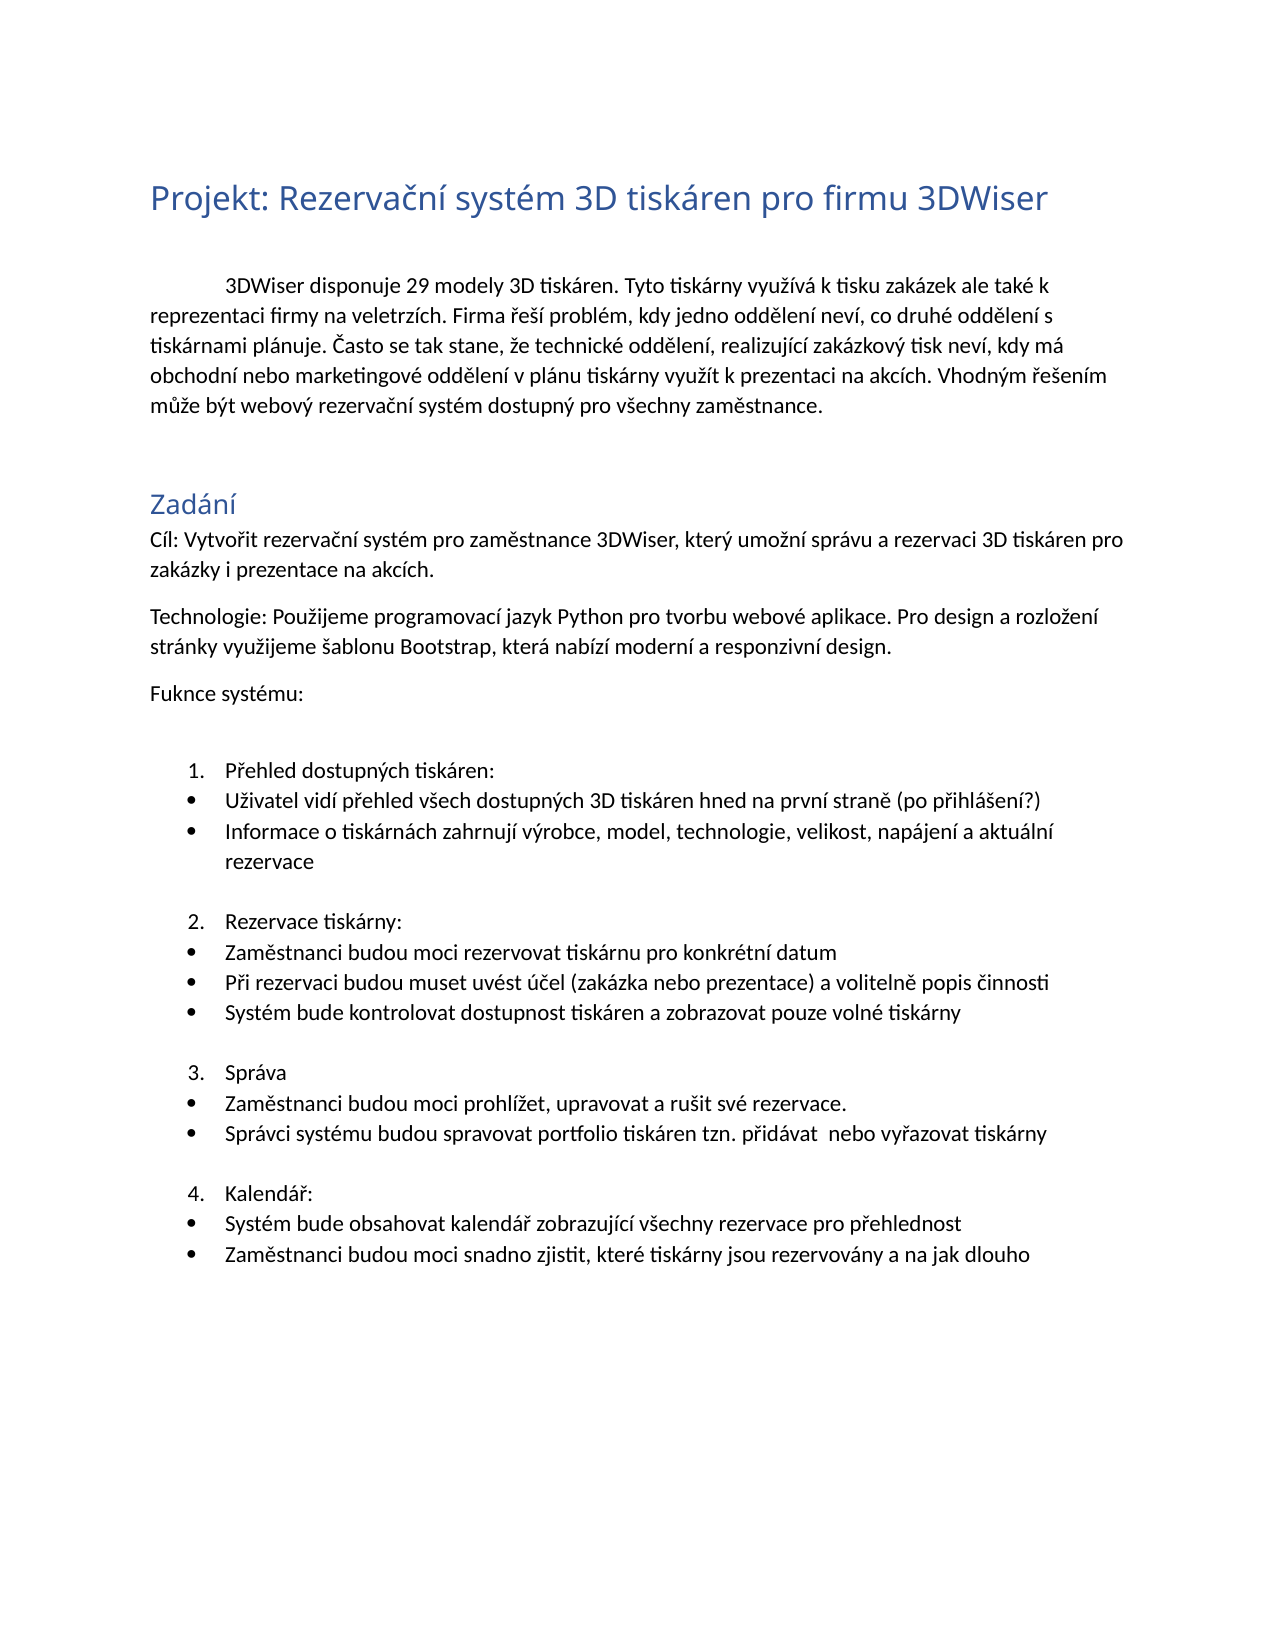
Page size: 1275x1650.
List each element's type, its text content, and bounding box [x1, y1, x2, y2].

list Uživatel vidí přehled všech dostupných 3D tiskáren hned na první straně (po přihlášení?) [187, 787, 1125, 815]
list Zaměstnanci budou moci rezervovat tiskárnu pro konkrétní datum [187, 938, 1125, 966]
text 3DWiser disponuje 29 modely 3D tiskáren. Tyto tiskárny využívá k tisku zakázek ale také k reprezentaci firmy na veletrzích. Firma řeší problém, kdy jedno oddělení neví, co druhé oddělení s tiskárnami plánuje. Často se tak stane, že technické oddělení, realizující zakázkový tisk neví, kdy má obchodní nebo marketingové oddělení v plánu tiskárny využít k prezentaci na akcích. Vhodným řešením může být webový rezervační systém dostupný pro všechny zaměstnance. [150, 271, 1125, 420]
subtitle Projekt: Rezervační systém 3D tiskáren pro firmu 3DWiser [150, 175, 1125, 220]
list Rezervace tiskárny: [187, 907, 1125, 936]
list Systém bude obsahovat kalendář zobrazující všechny rezervace pro přehlednost [187, 1209, 1125, 1238]
list Správci systému budou spravovat portfolio tiskáren tzn. přidávat nebo vyřazovat tiskárny [187, 1119, 1125, 1147]
list Kalendář: [187, 1179, 1125, 1207]
list Zaměstnanci budou moci prohlížet, upravovat a rušit své rezervace. [187, 1089, 1125, 1117]
list Systém bude kontrolovat dostupnost tiskáren a zobrazovat pouze volné tiskárny [187, 998, 1125, 1026]
list Správa [187, 1058, 1125, 1087]
list Informace o tiskárnách zahrnují výrobce, model, technologie, velikost, napájení a aktuální rezervace [187, 817, 1125, 875]
text Technologie: Použijeme programovací jazyk Python pro tvorbu webové aplikace. Pro design a rozložení stránky využijeme šablonu Bootstrap, která nabízí moderní a responzivní design. [150, 602, 1125, 661]
text Fuknce systému: [150, 679, 1125, 707]
list Přehled dostupných tiskáren: [187, 756, 1125, 784]
list Zaměstnanci budou moci snadno zjistit, které tiskárny jsou rezervovány a na jak dlouho [187, 1240, 1125, 1268]
text Cíl: Vytvořit rezervační systém pro zaměstnance 3DWiser, který umožní správu a rezervaci 3D tiskáren pro zakázky i prezentace na akcích. [150, 525, 1125, 583]
subtitle Zadání [150, 485, 1125, 522]
list Při rezervaci budou muset uvést účel (zakázka nebo prezentace) a volitelně popis činnosti [187, 968, 1125, 996]
